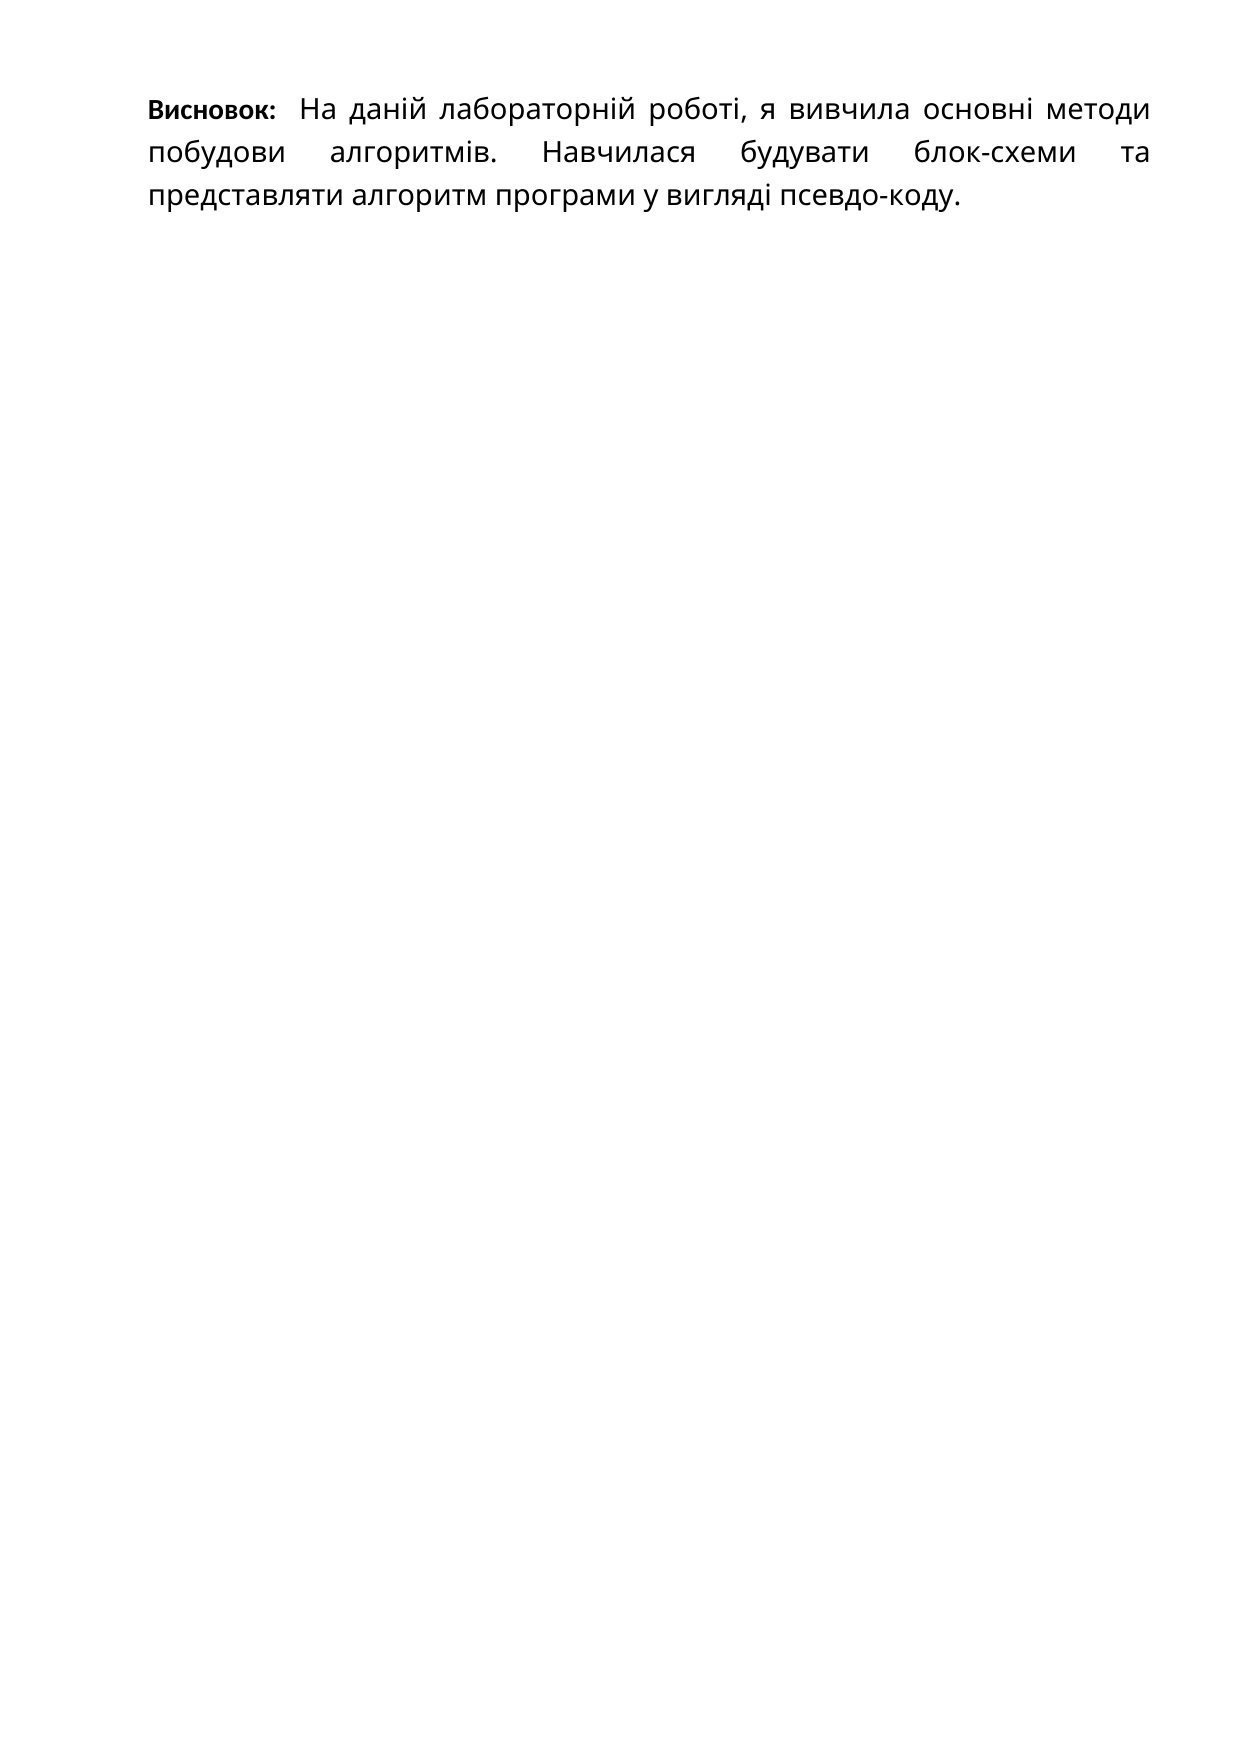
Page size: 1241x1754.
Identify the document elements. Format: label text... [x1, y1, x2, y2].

text Висновок: На даній лабораторній роботі, я вивчила основні методи побудови алгоритмів. Навчилася будувати блок-схеми та представляти алгоритм програми у вигляді псевдо-коду. [148, 88, 1152, 214]
